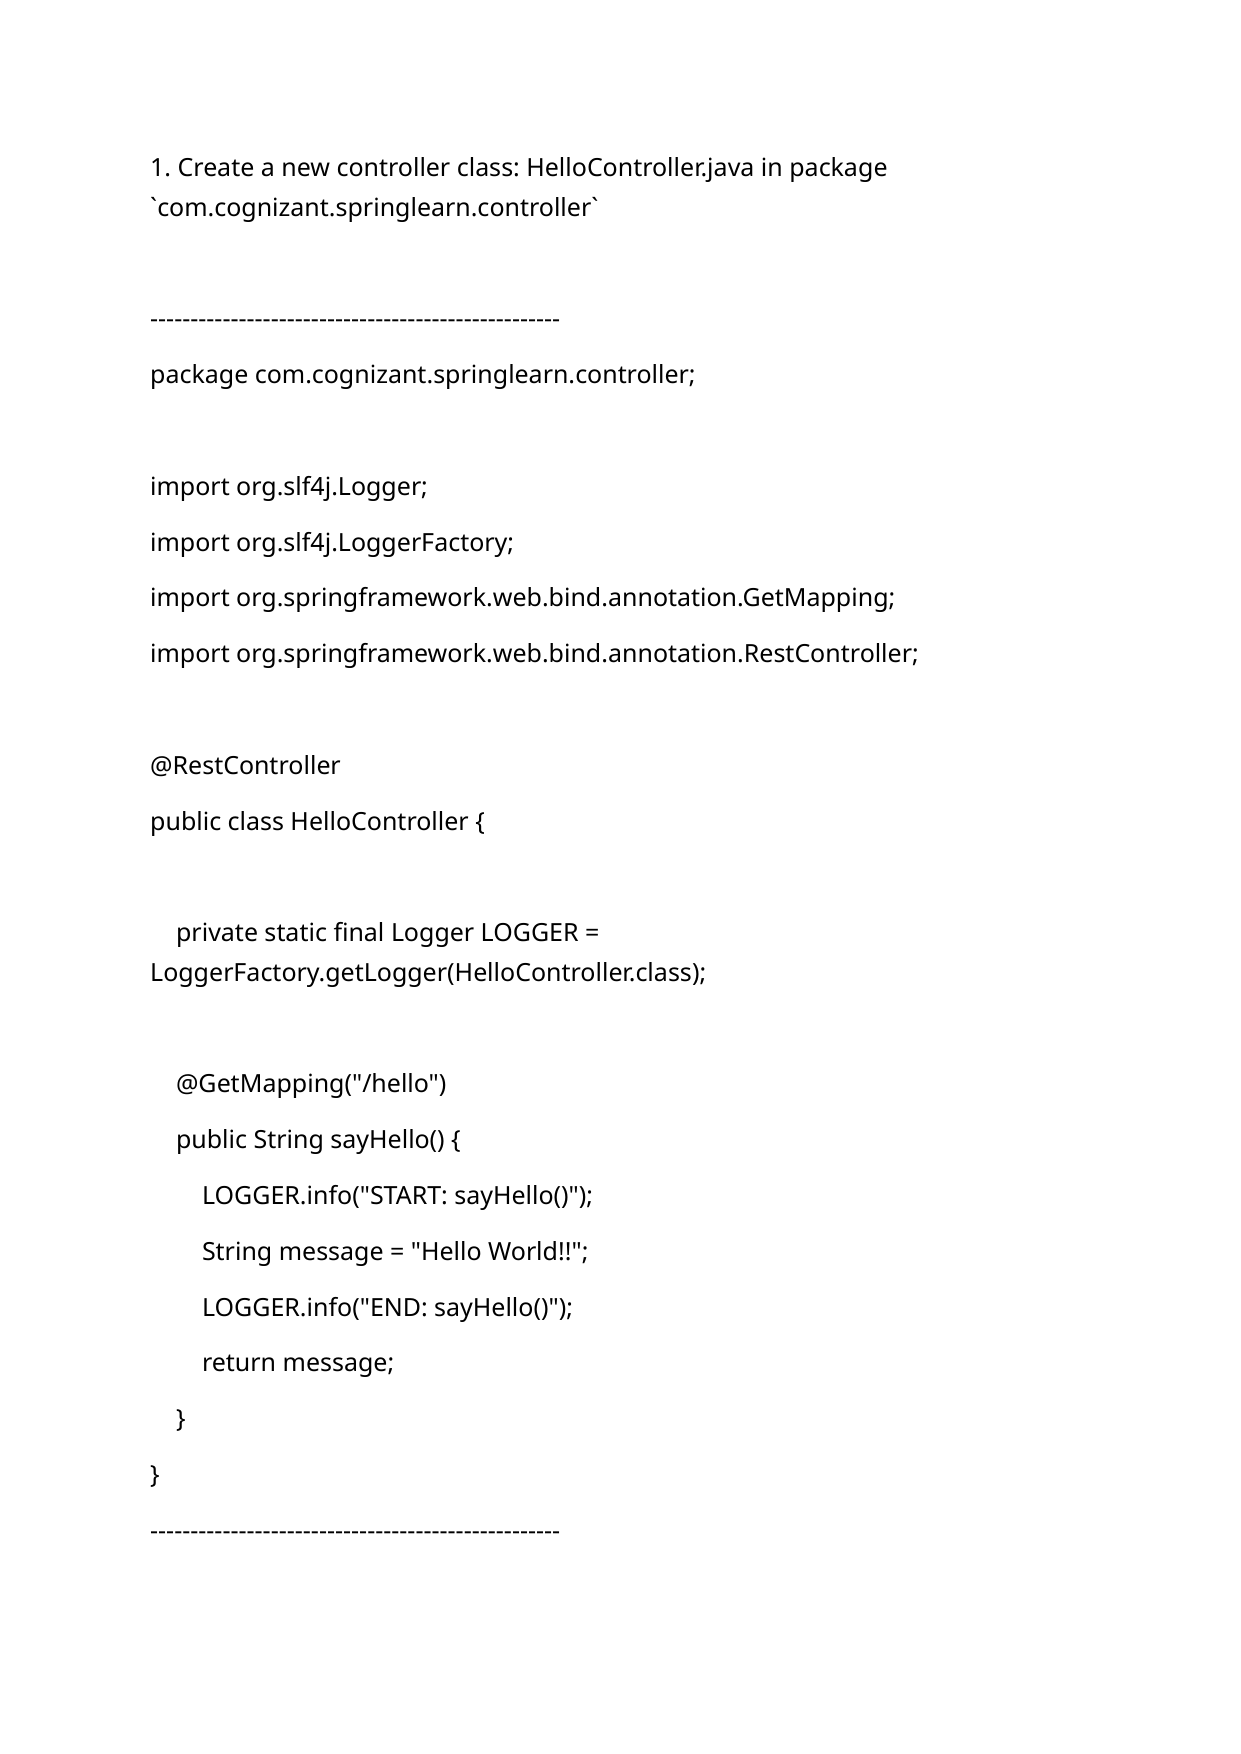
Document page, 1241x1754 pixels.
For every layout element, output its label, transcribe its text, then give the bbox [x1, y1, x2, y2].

text } [150, 1457, 1090, 1491]
text package com.cognizant.springlearn.controller; [150, 357, 1090, 391]
text LOGGER.info("START: sayHello()"); [150, 1177, 1090, 1212]
text return message; [150, 1345, 1090, 1379]
text --------------------------------------------------- [150, 1512, 1090, 1547]
text import org.springframework.web.bind.annotation.RestController; [150, 636, 1090, 670]
text String message = "Hello World!!"; [150, 1233, 1090, 1267]
text import org.slf4j.Logger; [150, 468, 1090, 502]
text public class HelloController { [150, 803, 1090, 837]
text 1. Create a new controller class: HelloController.java in package `com.cognizant.springlearn.controller` [150, 150, 1090, 223]
text LOGGER.info("END: sayHello()"); [150, 1289, 1090, 1323]
text private static final Logger LOGGER = LoggerFactory.getLogger(HelloController.class); [150, 915, 1090, 988]
text import org.slf4j.LoggerFactory; [150, 524, 1090, 558]
text public String sayHello() { [150, 1122, 1090, 1156]
text @GetMapping("/hello") [150, 1066, 1090, 1100]
text --------------------------------------------------- [150, 301, 1090, 335]
text } [150, 1401, 1090, 1435]
text @RestController [150, 747, 1090, 782]
text import org.springframework.web.bind.annotation.GetMapping; [150, 580, 1090, 614]
